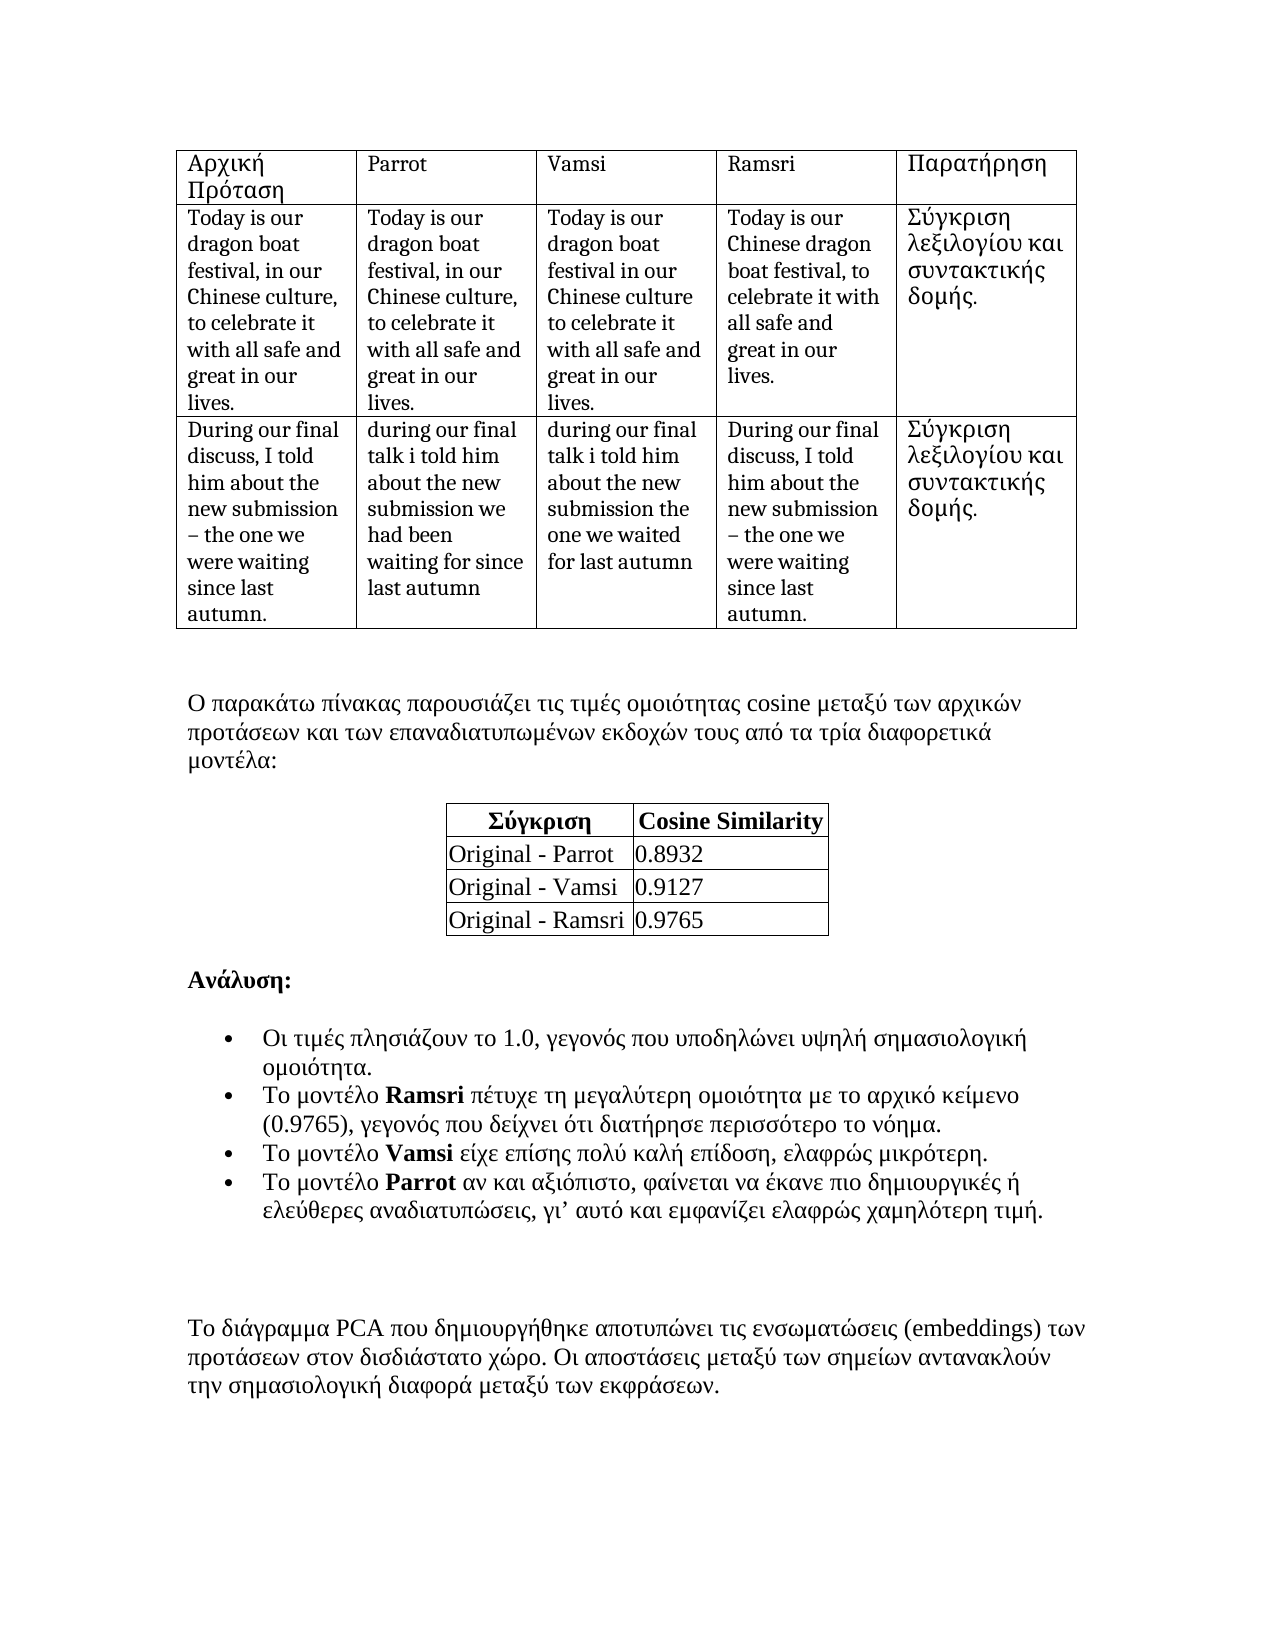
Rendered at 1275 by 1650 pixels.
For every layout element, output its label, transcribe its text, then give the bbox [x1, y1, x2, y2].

table_cell During our final discuss, I told him about the new submission – the one we were waiting since last autumn. [717, 417, 896, 627]
text Ο παρακάτω πίνακας παρουσιάζει τις τιμές ομοιότητας cosine μεταξύ των αρχικών προτάσεων και των επαναδιατυπωμένων εκδοχών τους από τα τρία διαφορετικά μοντέλα: [187, 688, 1087, 774]
table_cell Today is our Chinese dragon boat festival, to celebrate it with all safe and great in our lives. [717, 205, 896, 416]
table_header Αρχική Πρόταση [177, 151, 356, 204]
table_cell Original - Vamsi [447, 870, 633, 902]
table_cell Today is our dragon boat festival, in our Chinese culture, to celebrate it with all safe and great in our lives. [177, 205, 356, 416]
table_cell Today is our dragon boat festival, in our Chinese culture, to celebrate it with all safe and great in our lives. [357, 205, 536, 416]
table_header Parrot [357, 151, 536, 204]
table_cell 0.9127 [634, 870, 828, 902]
text Το διάγραμμα PCA που δημιουργήθηκε αποτυπώνει τις ενσωματώσεις (embeddings) των προτάσεων στον δισδιάστατο χώρο. Οι αποστάσεις μεταξύ των σημείων αντανακλούν την σημασιολογική διαφορά μεταξύ των εκφράσεων. [187, 1313, 1087, 1399]
table_cell Σύγκριση λεξιλογίου και συντακτικής δομής. [897, 205, 1076, 416]
list Το μοντέλο Parrot αν και αξιόπιστο, φαίνεται να έκανε πιο δημιουργικές ή ελεύθερες αναδιατυπώσεις, γι’ αυτό και εμφανίζει ελαφρώς χαμηλότερη τιμή. [225, 1167, 1087, 1224]
table_header Σύγκριση [447, 804, 633, 836]
table_cell 0.8932 [634, 837, 828, 869]
table_cell During our final discuss, I told him about the new submission – the one we were waiting since last autumn. [177, 417, 356, 627]
table_header Παρατήρηση [897, 151, 1076, 204]
text Ανάλυση: [187, 965, 1087, 994]
list Το μοντέλο Vamsi είχε επίσης πολύ καλή επίδοση, ελαφρώς μικρότερη. [225, 1138, 1087, 1167]
table_cell 0.9765 [634, 903, 828, 935]
table_cell Σύγκριση λεξιλογίου και συντακτικής δομής. [897, 417, 1076, 627]
table_header Ramsri [717, 151, 896, 204]
list Οι τιμές πλησιάζουν το 1.0, γεγονός που υποδηλώνει υψηλή σημασιολογική ομοιότητα. [225, 1023, 1087, 1081]
list Το μοντέλο Ramsri πέτυχε τη μεγαλύτερη ομοιότητα με το αρχικό κείμενο (0.9765), γεγονός που δείχνει ότι διατήρησε περισσότερο το νόημα. [225, 1081, 1087, 1138]
table_header Vamsi [537, 151, 716, 204]
table_cell Original - Parrot [447, 837, 633, 869]
table_cell Today is our dragon boat festival in our Chinese culture to celebrate it with all safe and great in our lives. [537, 205, 716, 416]
table_cell during our final talk i told him about the new submission the one we waited for last autumn [537, 417, 716, 627]
table_cell during our final talk i told him about the new submission we had been waiting for since last autumn [357, 417, 536, 627]
table_cell Original - Ramsri [447, 903, 633, 935]
table_header Cosine Similarity [634, 804, 828, 836]
